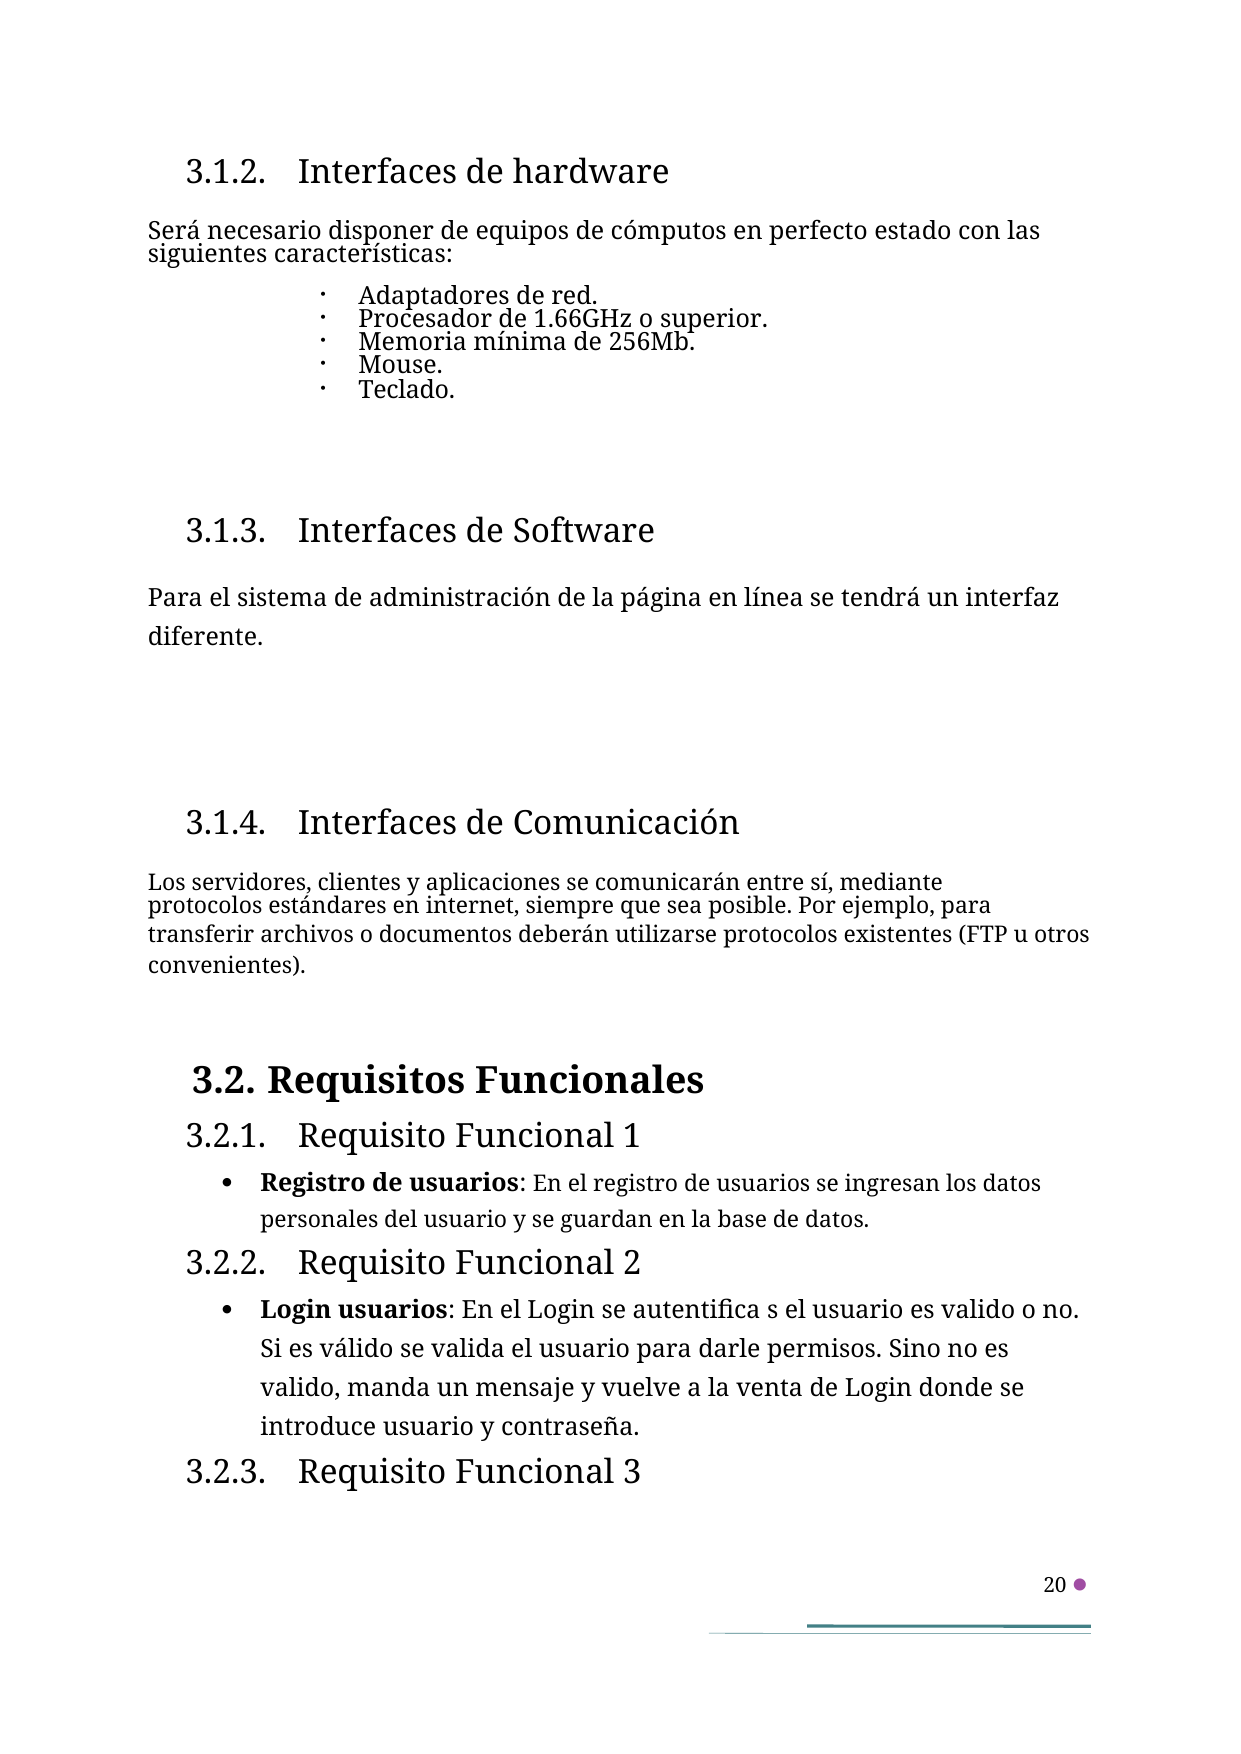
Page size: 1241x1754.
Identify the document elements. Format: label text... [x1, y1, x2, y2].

list Interfaces de Comunicación [185, 799, 1092, 844]
text Los servidores, clientes y aplicaciones se comunicarán entre sí, mediante protocolos estándares en internet, siempre que sea posible. Por ejemplo, para [148, 872, 1044, 918]
list Interfaces de Software [185, 507, 1092, 552]
list Procesador de 1.66GHz o superior. [321, 309, 1092, 332]
text transferir archivos o documentos deberán utilizarse protocolos existentes (FTP u otros convenientes). [148, 918, 1092, 981]
list Mouse. [321, 355, 1092, 378]
text Para el sistema de administración de la página en línea se tendrá un interfaz diferente. [148, 580, 1092, 653]
list Requisito Funcional 1 [185, 1112, 1092, 1158]
list Login usuarios: En el Login se autentifica s el usuario es valido o no. Si es válido se valida el usuario para darle permisos. Sino no es valido, manda un mensaje y vuelve a la venta de Login donde se introduce usuario y contraseña. [223, 1291, 1092, 1443]
list Memoria mínima de 256Mb. [321, 332, 1092, 355]
list Requisitos Funcionales [192, 1054, 1092, 1105]
list Requisito Funcional 3 [185, 1448, 1092, 1493]
list Interfaces de hardware [185, 148, 1092, 193]
text Será necesario disponer de equipos de cómputos en perfecto estado con las siguientes características: [148, 221, 1053, 267]
list Registro de usuarios: En el registro de usuarios se ingresan los datos personales del usuario y se guardan en la base de datos. [223, 1164, 1092, 1234]
list Adaptadores de red. [321, 284, 1092, 309]
list Requisito Funcional 2 [185, 1239, 1092, 1284]
list Teclado. [321, 378, 1092, 404]
